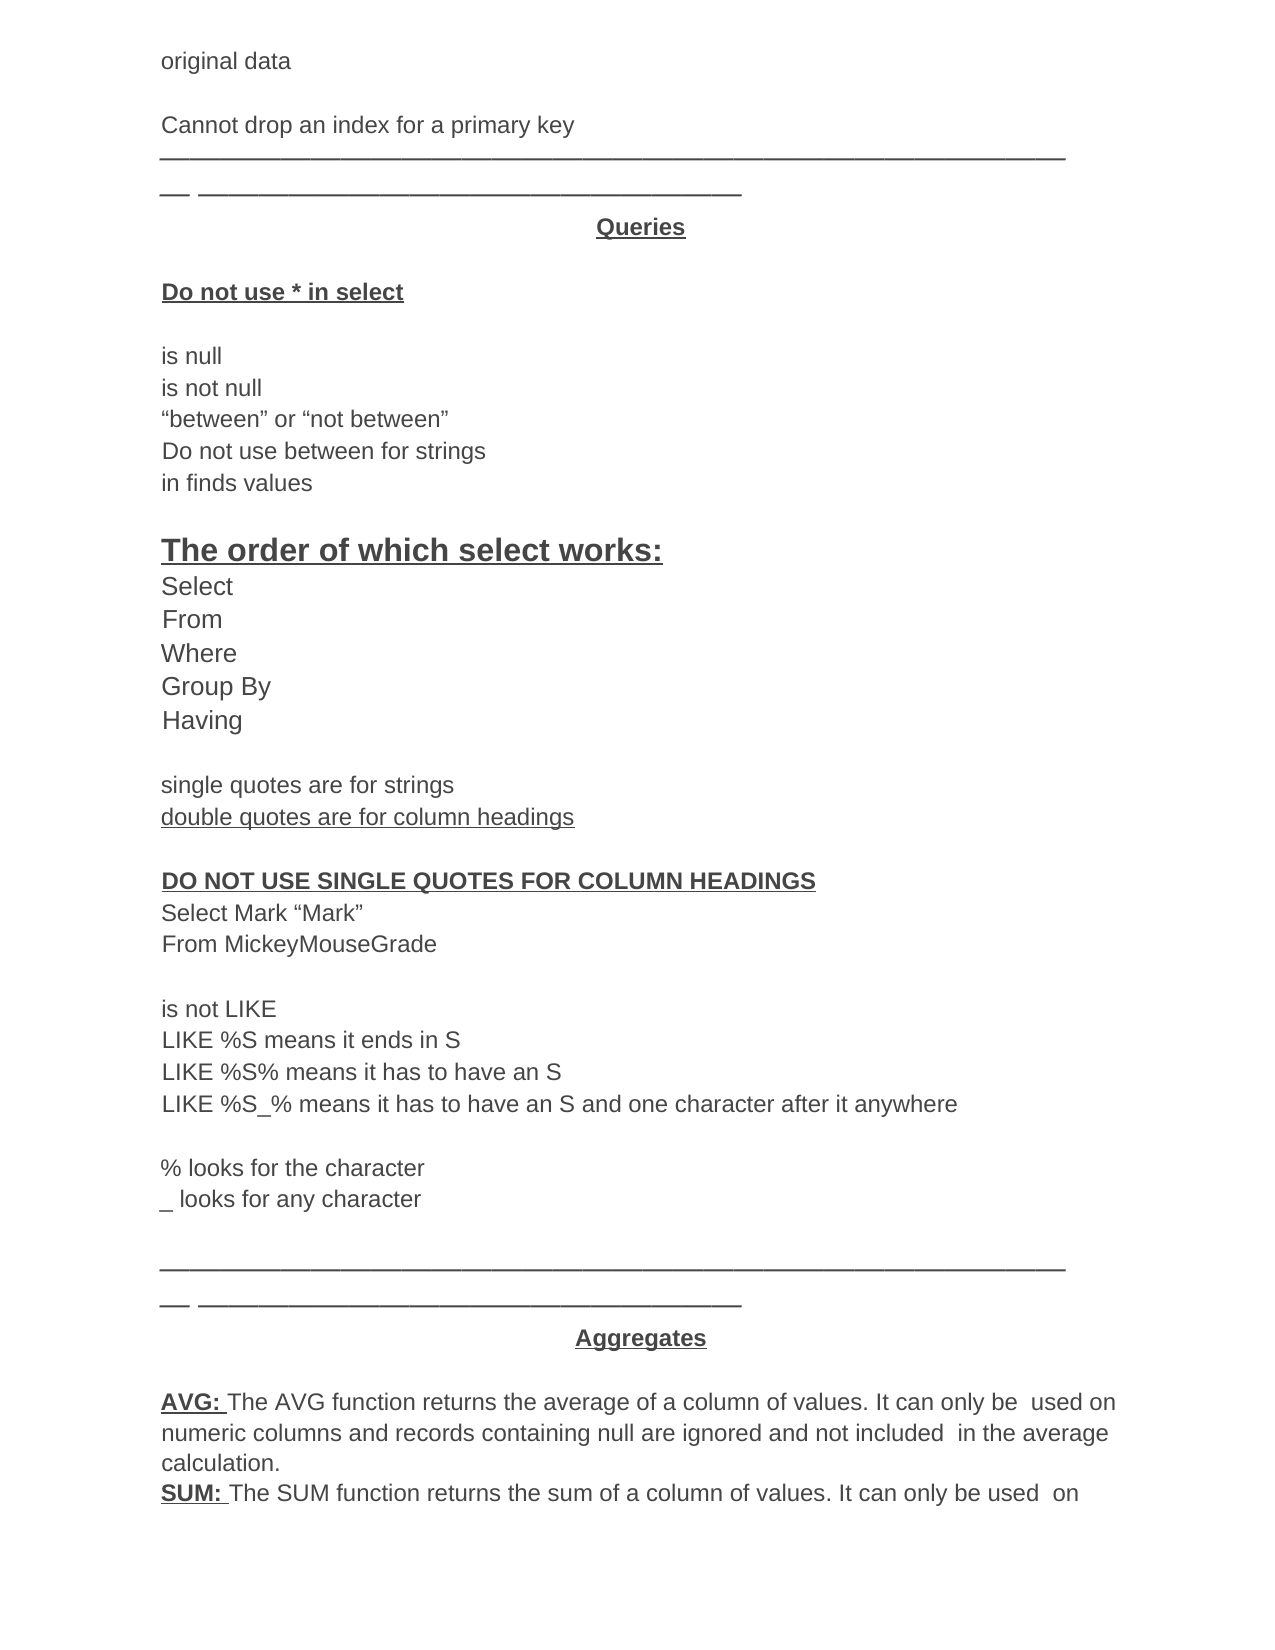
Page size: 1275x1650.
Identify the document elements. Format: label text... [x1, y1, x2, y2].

text in finds values [161, 468, 1122, 496]
text _ looks for any character [159, 1185, 1122, 1213]
text Do not use between for strings [162, 437, 1122, 464]
text Do not use * in select [161, 277, 1122, 305]
text ——————————————————————————————— —————————————————— [159, 1250, 1096, 1321]
text Select Mark “Mark” [161, 898, 1122, 926]
text % looks for the character [160, 1154, 1122, 1181]
text LIKE %S means it ends in S [162, 1026, 1122, 1054]
text double quotes are for column headings [161, 803, 1122, 830]
text is not null [161, 373, 1122, 401]
text single quotes are for strings [161, 771, 1122, 798]
text LIKE %S_% means it has to have an S and one character after it anywhere [162, 1089, 1122, 1117]
text is not LIKE [161, 994, 1122, 1022]
text The order of which select works: [161, 531, 1122, 568]
text Cannot drop an index for a primary key [161, 111, 1122, 139]
text is null [161, 342, 1122, 369]
text AVG: The AVG function returns the average of a column of values. It can only be used on numeric columns and records containing null are ignored and not included in the average calculation. [160, 1388, 1121, 1476]
text “between” or “not between” [161, 405, 1122, 433]
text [161, 47, 1054, 75]
text Group By [161, 671, 1122, 701]
text LIKE %S% means it has to have an S [162, 1058, 1122, 1085]
text DO NOT USE SINGLE QUOTES FOR COLUMN HEADINGS [161, 867, 1122, 894]
text Queries [159, 213, 1122, 241]
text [160, 1479, 1122, 1507]
text Select [161, 571, 1122, 600]
text Aggregates [159, 1324, 1122, 1352]
text ——————————————————————————————— —————————————————— [159, 139, 1096, 210]
text From MickeyMouseGrade [162, 930, 1122, 958]
text From [162, 604, 1122, 634]
text Where [161, 638, 1122, 667]
text Having [162, 705, 1122, 734]
